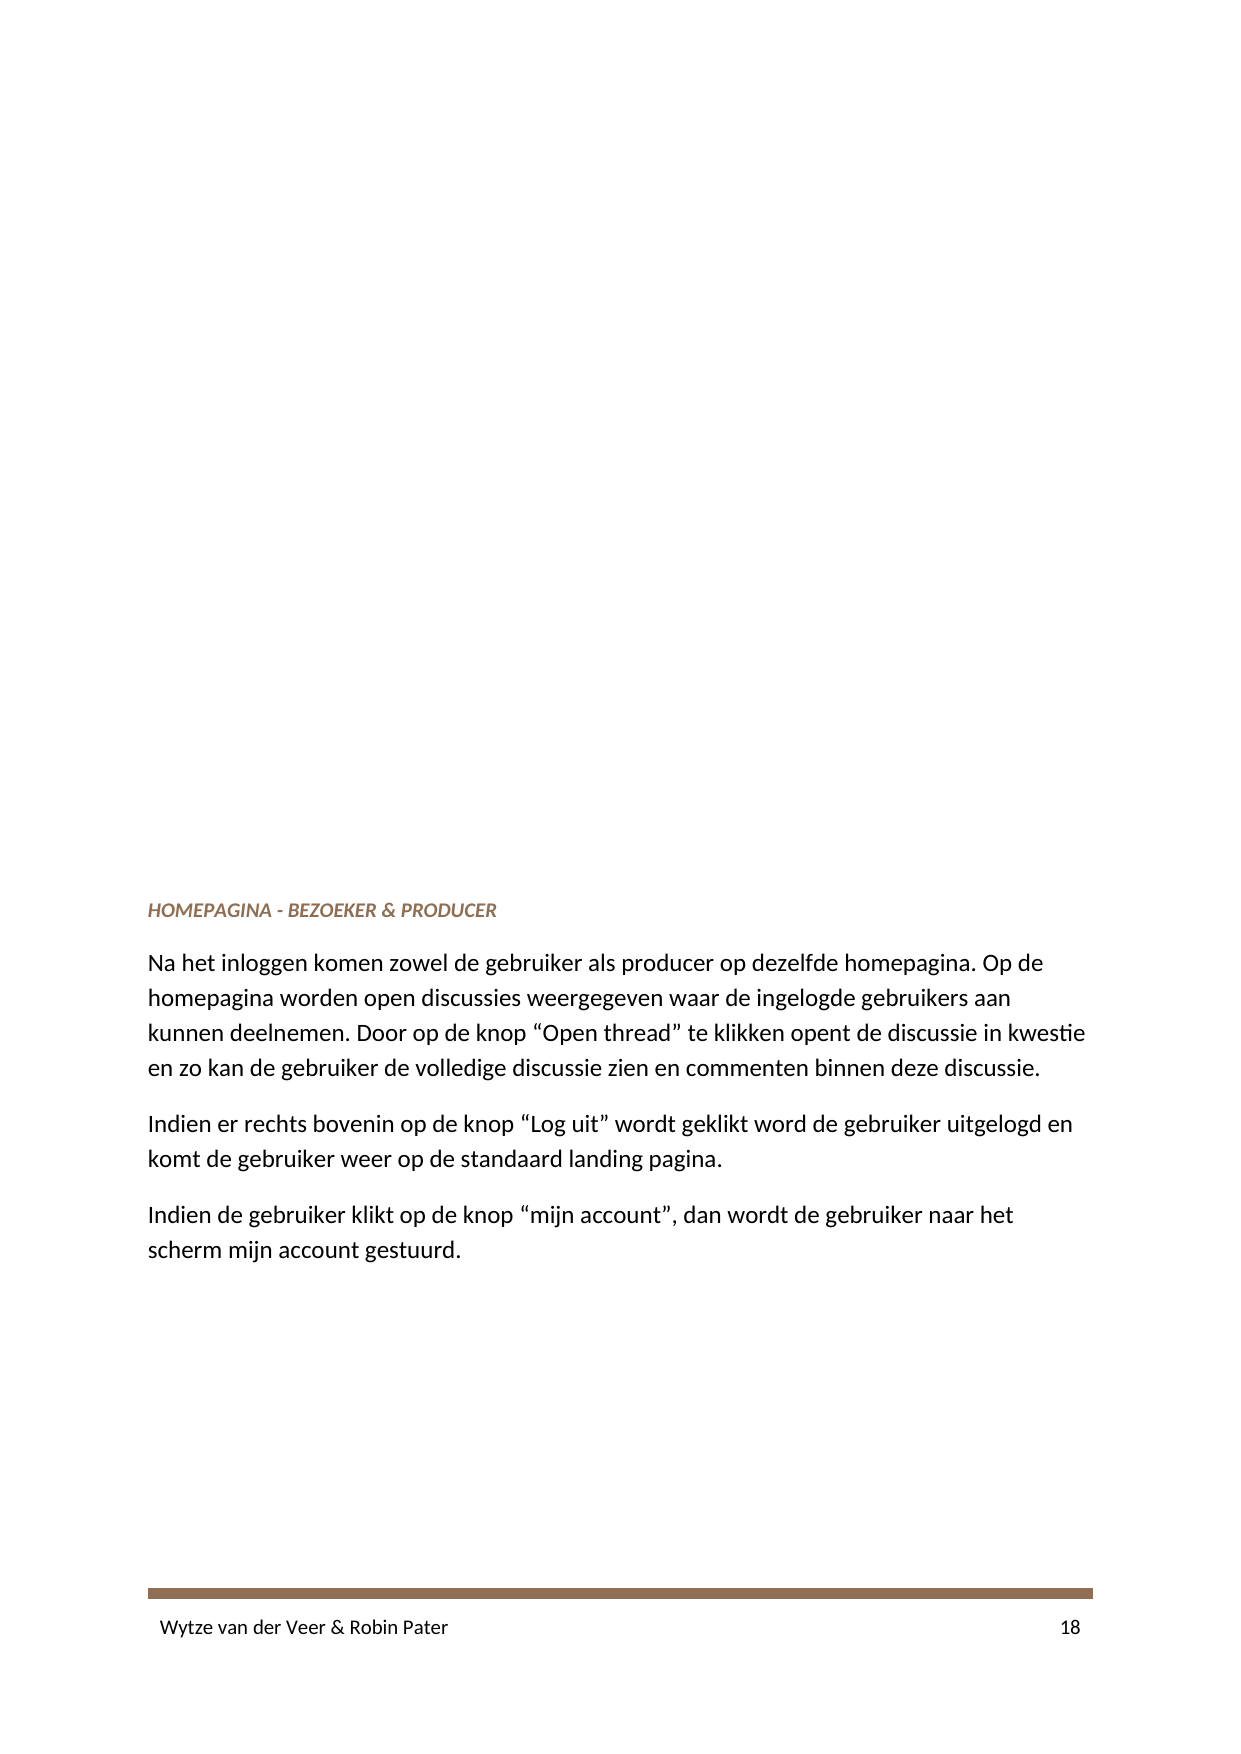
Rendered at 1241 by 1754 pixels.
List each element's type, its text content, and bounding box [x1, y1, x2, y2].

text Indien de gebruiker klikt op de knop “mijn account”, dan wordt de gebruiker naar het scherm mijn account gestuurd. [148, 1199, 1093, 1265]
text Indien er rechts bovenin op de knop “Log uit” wordt geklikt word de gebruiker uitgelogd en komt de gebruiker weer op de standaard landing pagina. [148, 1108, 1093, 1174]
text Na het inloggen komen zowel de gebruiker als producer op dezelfde homepagina. Op de homepagina worden open discussies weergegeven waar de ingelogde gebruikers aan kunnen deelnemen. Door op de knop “Open thread” te klikken opent de discussie in kwestie en zo kan de gebruiker de volledige discussie zien en commenten binnen deze discussie. [148, 948, 1093, 1083]
text Homepagina - Bezoeker & Producer [148, 898, 1093, 923]
